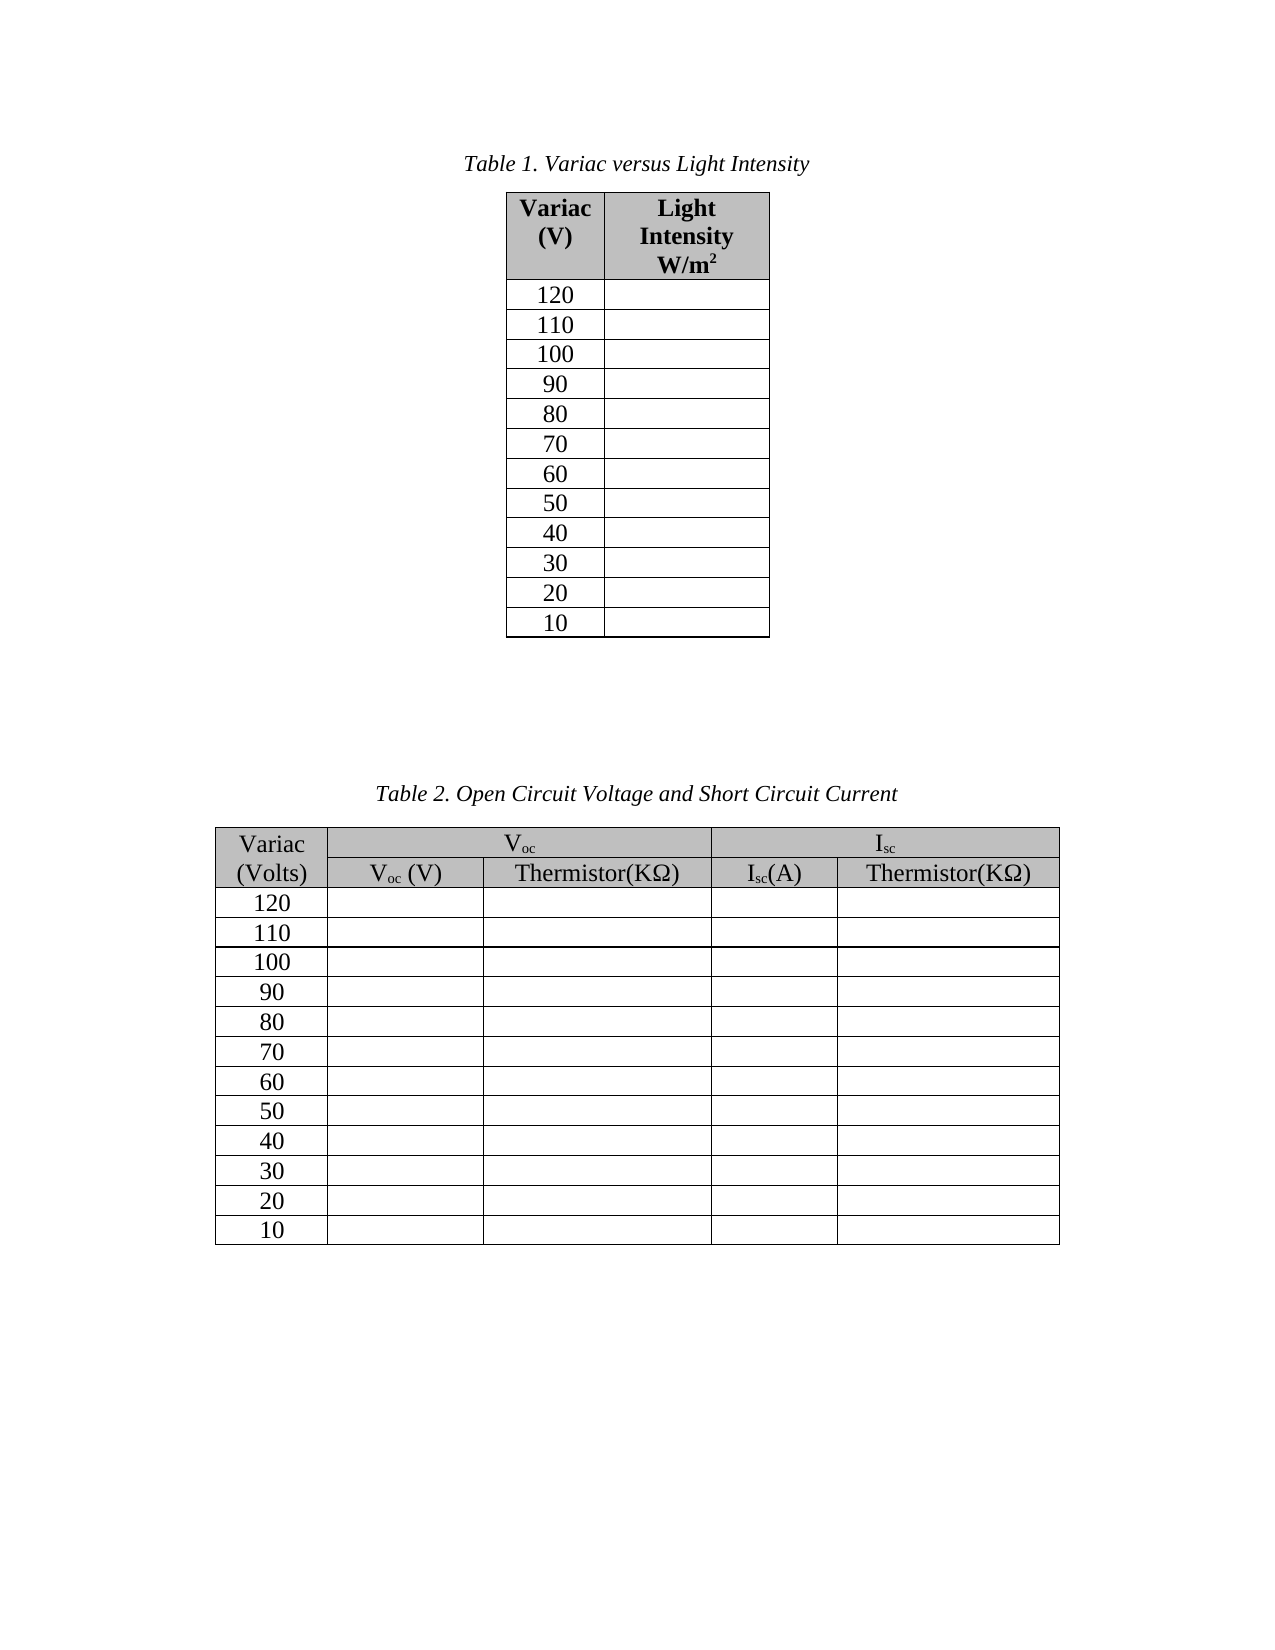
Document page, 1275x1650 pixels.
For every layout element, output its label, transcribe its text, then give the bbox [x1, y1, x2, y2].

table_cell [838, 1186, 1059, 1214]
table_cell [838, 977, 1059, 1006]
table_cell 60 [507, 459, 604, 487]
table_cell Thermistor(KΩ) [838, 858, 1059, 887]
table_cell [838, 1096, 1059, 1125]
table_cell [605, 489, 769, 517]
table_cell 60 [216, 1067, 327, 1095]
table_cell [712, 918, 837, 946]
table_cell [328, 1007, 483, 1036]
table_cell 90 [216, 977, 327, 1006]
table_cell 30 [507, 548, 604, 577]
table_cell [712, 1096, 837, 1125]
table_cell [605, 429, 769, 458]
table_cell [838, 1007, 1059, 1036]
table_cell [712, 1216, 837, 1244]
table_cell 100 [507, 340, 604, 368]
table_cell [484, 1186, 711, 1214]
table_cell [838, 1156, 1059, 1185]
table_cell [484, 1156, 711, 1185]
table_cell 50 [507, 489, 604, 517]
table_cell 100 [216, 948, 327, 976]
table_cell 80 [216, 1007, 327, 1036]
table_cell [484, 1216, 711, 1244]
table_cell Isc(A) [712, 858, 837, 887]
table_cell [328, 1186, 483, 1214]
table_header Voc [328, 828, 711, 857]
table_header Variac (V) [507, 193, 604, 279]
table_cell 70 [216, 1037, 327, 1066]
table_cell [484, 1096, 711, 1125]
table_cell 20 [507, 578, 604, 607]
table_cell [605, 340, 769, 368]
table_cell [605, 399, 769, 428]
table_cell 120 [216, 888, 327, 917]
table_cell 80 [507, 399, 604, 428]
table_cell [484, 1126, 711, 1155]
table_cell [712, 1067, 837, 1095]
table_cell [838, 1126, 1059, 1155]
table_cell 40 [216, 1126, 327, 1155]
table_cell 90 [507, 369, 604, 398]
table_cell [712, 1126, 837, 1155]
table_cell [838, 1067, 1059, 1095]
table_header Isc [712, 828, 1059, 857]
table_cell [328, 918, 483, 946]
table_cell [605, 310, 769, 338]
table_header Variac (Volts) [216, 828, 327, 887]
table_cell [484, 888, 711, 917]
table_cell [605, 578, 769, 607]
table_cell 30 [216, 1156, 327, 1185]
table_cell 40 [507, 518, 604, 547]
table_cell [712, 1186, 837, 1214]
table_cell [328, 977, 483, 1006]
table_cell [712, 1156, 837, 1185]
table_cell [328, 1067, 483, 1095]
text Table 2. Open Circuit Voltage and Short Circuit Current [150, 780, 1125, 806]
table_cell [484, 1037, 711, 1066]
table_cell [328, 888, 483, 917]
table_cell [484, 1067, 711, 1095]
table_cell 70 [507, 429, 604, 458]
table_cell [328, 1156, 483, 1185]
table_cell [605, 518, 769, 547]
table_cell [605, 459, 769, 487]
table_cell [838, 1037, 1059, 1066]
table_cell [712, 977, 837, 1006]
table_cell [605, 369, 769, 398]
table_header Light Intensity W/m2 [605, 193, 769, 279]
table_cell Voc (V) [328, 858, 483, 887]
text Table 1. Variac versus Light Intensity [150, 150, 1125, 176]
table_cell [838, 948, 1059, 976]
table_cell [484, 1007, 711, 1036]
table_cell Thermistor(KΩ) [484, 858, 711, 887]
table_cell [484, 918, 711, 946]
table_cell 10 [507, 608, 604, 636]
table_cell [712, 1007, 837, 1036]
table_cell [484, 977, 711, 1006]
table_cell 110 [216, 918, 327, 946]
table_cell [605, 548, 769, 577]
table_cell 110 [507, 310, 604, 338]
table_cell [838, 918, 1059, 946]
table_cell [605, 280, 769, 309]
table_cell 120 [507, 280, 604, 309]
table_cell [328, 948, 483, 976]
table_cell 50 [216, 1096, 327, 1125]
table_cell [328, 1216, 483, 1244]
table_cell [838, 888, 1059, 917]
table_cell [712, 1037, 837, 1066]
table_cell [712, 888, 837, 917]
table_cell [605, 608, 769, 636]
table_cell [838, 1216, 1059, 1244]
table_cell [328, 1096, 483, 1125]
table_cell 10 [216, 1216, 327, 1244]
table_cell [712, 948, 837, 976]
table_cell [328, 1126, 483, 1155]
table_cell [484, 948, 711, 976]
table_cell 20 [216, 1186, 327, 1214]
table_cell [328, 1037, 483, 1066]
